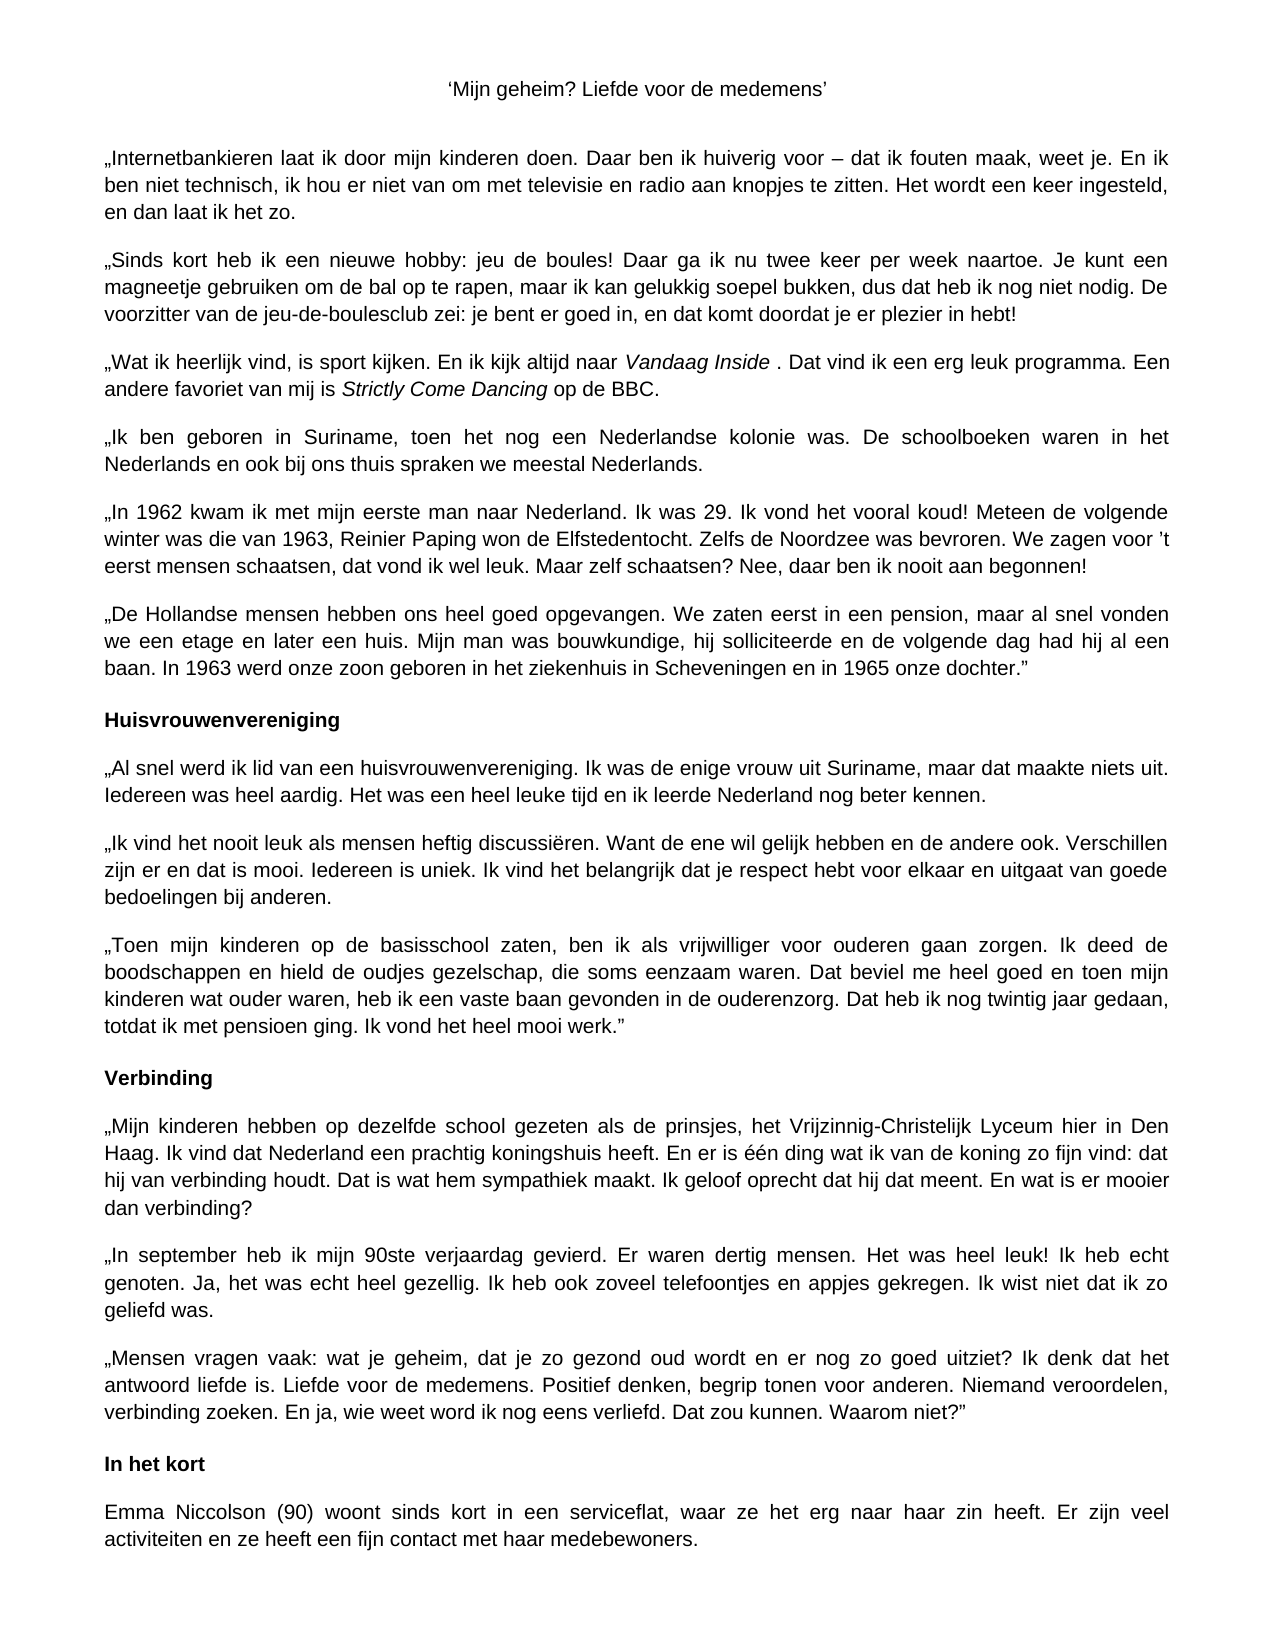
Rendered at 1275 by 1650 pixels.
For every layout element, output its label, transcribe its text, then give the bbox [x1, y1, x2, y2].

text „De Hollandse mensen hebben ons heel goed opgevangen. We zaten eerst in een pension, maar al snel vonden we een etage en later een huis. Mijn man was bouwkundige, hij solliciteerde en de volgende dag had hij al een baan. In 1963 werd onze zoon geboren in het ziekenhuis in Scheveningen en in 1965 onze dochter.” [104, 598, 1171, 680]
text „Toen mijn kinderen op de basisschool zaten, ben ik als vrijwilliger voor ouderen gaan zorgen. Ik deed de boodschappen en hield de oudjes gezelschap, die soms eenzaam waren. Dat beviel me heel goed en toen mijn kinderen wat ouder waren, heb ik een vaste baan gevonden in de ouderenzorg. Dat heb ik nog twintig jaar gedaan, totdat ik met pensioen ging. Ik vond het heel mooi werk.” [104, 930, 1171, 1038]
text „In september heb ik mijn 90ste verjaardag gevierd. Er waren dertig mensen. Het was heel leuk! Ik heb echt genoten. Ja, het was echt heel gezellig. Ik heb ook zoveel telefoontjes en appjes gekregen. Ik wist niet dat ik zo geliefd was. [104, 1240, 1171, 1321]
text Emma Niccolson (90) woont sinds kort in een serviceflat, waar ze het erg naar haar zin heeft. Er zijn veel activiteiten en ze heeft een fijn contact met haar medebewoners. [104, 1496, 1171, 1551]
text „Ik vind het nooit leuk als mensen heftig discussiëren. Want de ene wil gelijk hebben en de andere ook. Verschillen zijn er en dat is mooi. Iedereen is uniek. Ik vind het belangrijk dat je respect hebt voor elkaar en uitgaat van goede bedoelingen bij anderen. [104, 828, 1171, 909]
text „Mijn kinderen hebben op dezelfde school gezeten als de prinsjes, het Vrijzinnig-Christelijk Lyceum hier in Den Haag. Ik vind dat Nederland een prachtig koningshuis heeft. En er is één ding wat ik van de koning zo fijn vind: dat hij van verbinding houdt. Dat is wat hem sympathiek maakt. Ik geloof oprecht dat hij dat meent. En wat is er mooier dan verbinding? [104, 1111, 1171, 1219]
text „Mensen vragen vaak: wat je geheim, dat je zo gezond oud wordt en er nog zo goed uitziet? Ik denk dat het antwoord liefde is. Liefde voor de medemens. Positief denken, begrip tonen voor anderen. Niemand veroordelen, verbinding zoeken. En ja, wie weet word ik nog eens verliefd. Dat zou kunnen. Waarom niet?” [104, 1342, 1171, 1423]
text Huisvrouwenvereniging [104, 705, 1171, 732]
text „Wat ik heerlijk vind, is sport kijken. En ik kijk altijd naar Vandaag Inside . Dat vind ik een erg leuk programma. Een andere favoriet van mij is Strictly Come Dancing op de BBC. [104, 346, 1171, 401]
text „In 1962 kwam ik met mijn eerste man naar Nederland. Ik was 29. Ik vond het vooral koud! Meteen de volgende winter was die van 1963, Reinier Paping won de Elfstedentocht. Zelfs de Noordzee was bevroren. We zagen voor ’t eerst mensen schaatsen, dat vond ik wel leuk. Maar zelf schaatsen? Nee, daar ben ik nooit aan begonnen! [104, 496, 1171, 578]
text „Sinds kort heb ik een nieuwe hobby: jeu de boules! Daar ga ik nu twee keer per week naartoe. Je kunt een magneetje gebruiken om de bal op te rapen, maar ik kan gelukkig soepel bukken, dus dat heb ik nog niet nodig. De voorzitter van de jeu-de-boulesclub zei: je bent er goed in, en dat komt doordat je er plezier in hebt! [104, 244, 1171, 326]
text „Internetbankieren laat ik door mijn kinderen doen. Daar ben ik huiverig voor – dat ik fouten maak, weet je. En ik ben niet technisch, ik hou er niet van om met televisie en radio aan knopjes te zitten. Het wordt een keer ingesteld, en dan laat ik het zo. [104, 142, 1171, 223]
text „Ik ben geboren in Suriname, toen het nog een Nederlandse kolonie was. De schoolboeken waren in het Nederlands en ook bij ons thuis spraken we meestal Nederlands. [104, 421, 1171, 476]
text „Al snel werd ik lid van een huisvrouwenvereniging. Ik was de enige vrouw uit Suriname, maar dat maakte niets uit. Iedereen was heel aardig. Het was een heel leuke tijd en ik leerde Nederland nog beter kennen. [104, 753, 1171, 807]
text In het kort [104, 1448, 1171, 1476]
text Verbinding [104, 1063, 1171, 1090]
